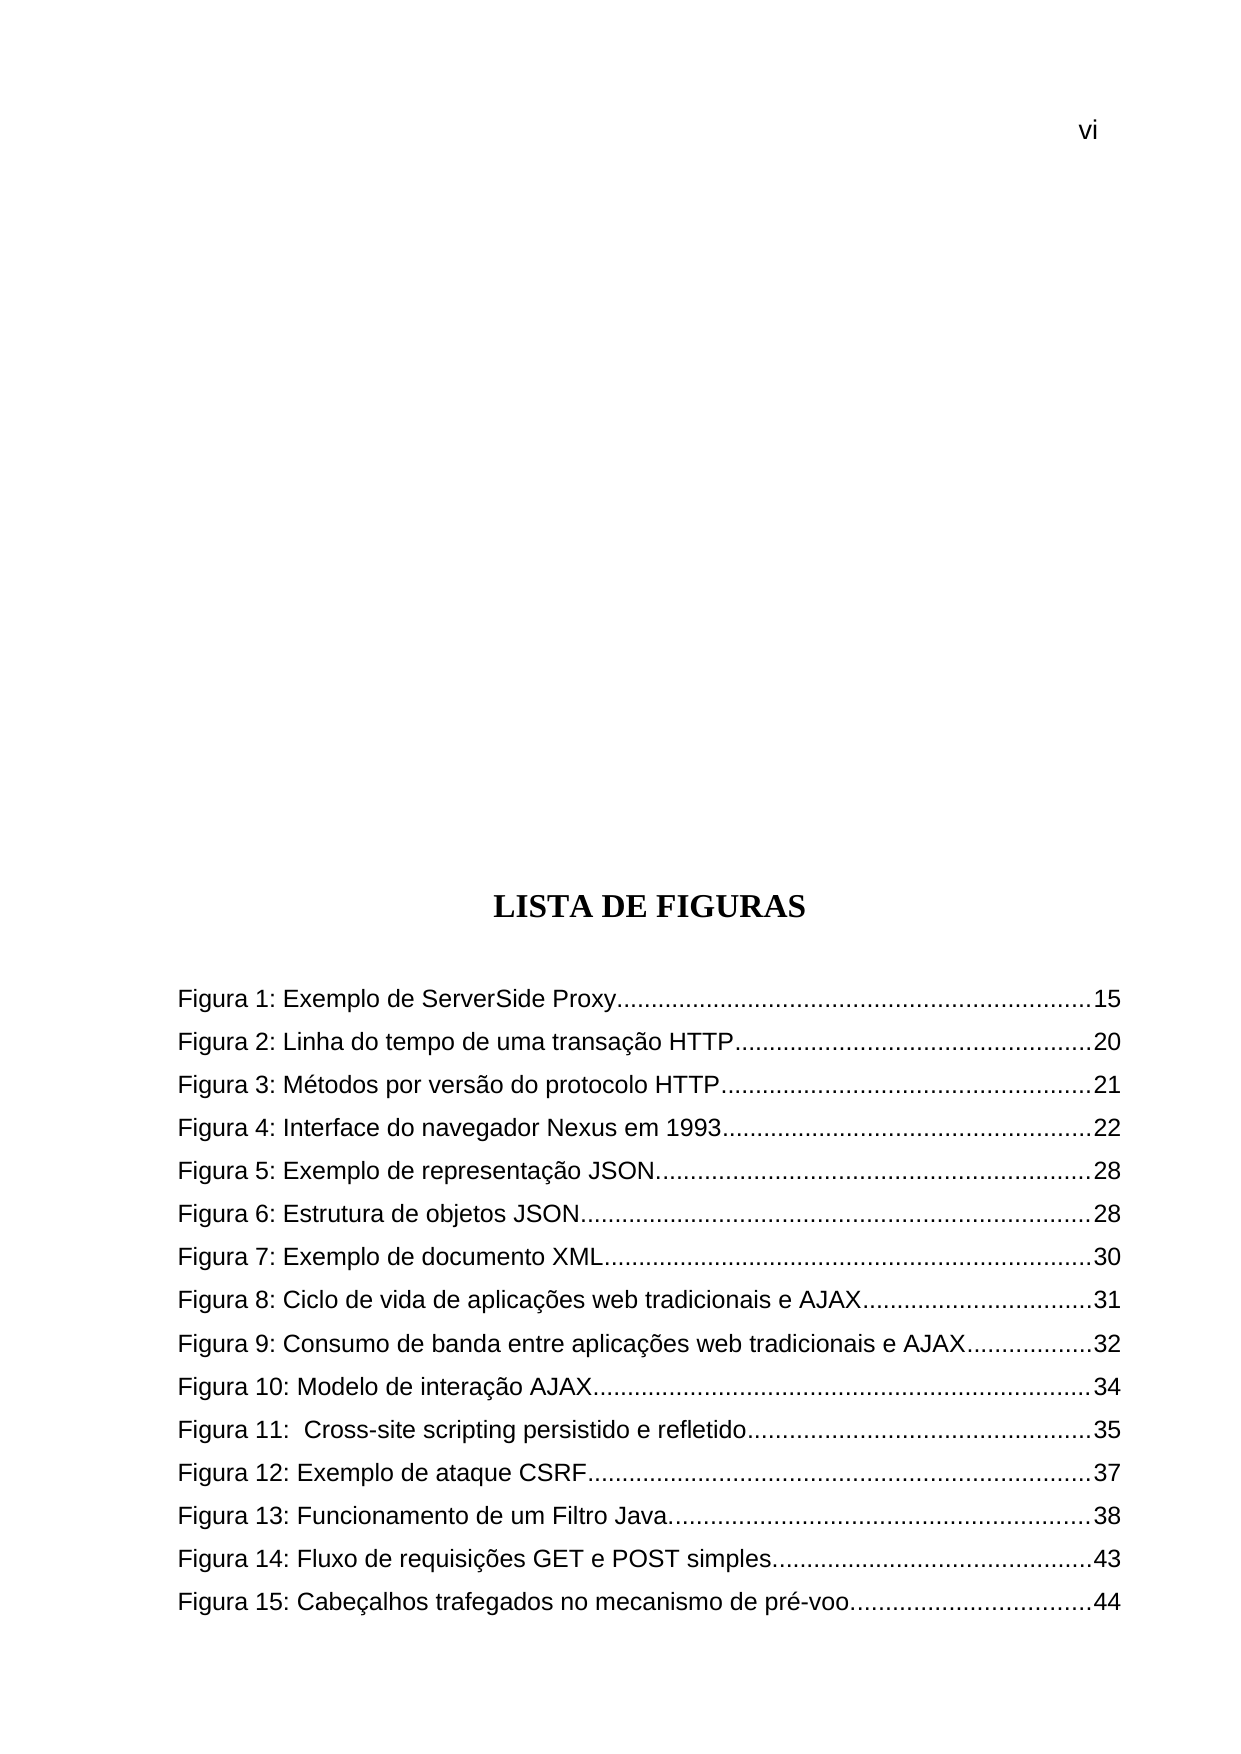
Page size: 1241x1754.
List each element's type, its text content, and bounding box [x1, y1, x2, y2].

text Figura 13: Funcionamento de um Filtro Java. 38 [177, 1501, 1122, 1530]
text Figura 7: Exemplo de documento XML 30 [177, 1242, 1122, 1271]
text Figura 1: Exemplo de Server­Side Proxy 15 [177, 984, 1122, 1012]
text Figura 2: Linha do tempo de uma transação HTTP 20 [177, 1027, 1122, 1056]
text Figura 14: Fluxo de requisições GET e POST simples. 43 [177, 1544, 1122, 1573]
text LISTA DE FIGURAS [177, 886, 1122, 924]
text Figura 5: Exemplo de representação JSON. 28 [177, 1156, 1122, 1185]
text Figura 10: Modelo de interação AJAX 34 [177, 1372, 1122, 1401]
text Figura 3: Métodos por versão do protocolo HTTP 21 [177, 1070, 1122, 1099]
text Figura 9: Consumo de banda entre aplicações web tradicionais e AJAX 32 [177, 1329, 1122, 1357]
text Figura 11: Cross-site scripting persistido e refletido 35 [177, 1415, 1122, 1444]
text Figura 4: Interface do navegador Nexus em 1993 22 [177, 1113, 1122, 1142]
text Figura 6: Estrutura de objetos JSON 28 [177, 1199, 1122, 1228]
text Figura 15: Cabeçalhos trafegados no mecanismo de pré-voo. 44 [177, 1587, 1122, 1616]
text Figura 8: Ciclo de vida de aplicações web tradicionais e AJAX 31 [177, 1286, 1122, 1314]
text Figura 12: Exemplo de ataque CSRF 37 [177, 1458, 1122, 1487]
